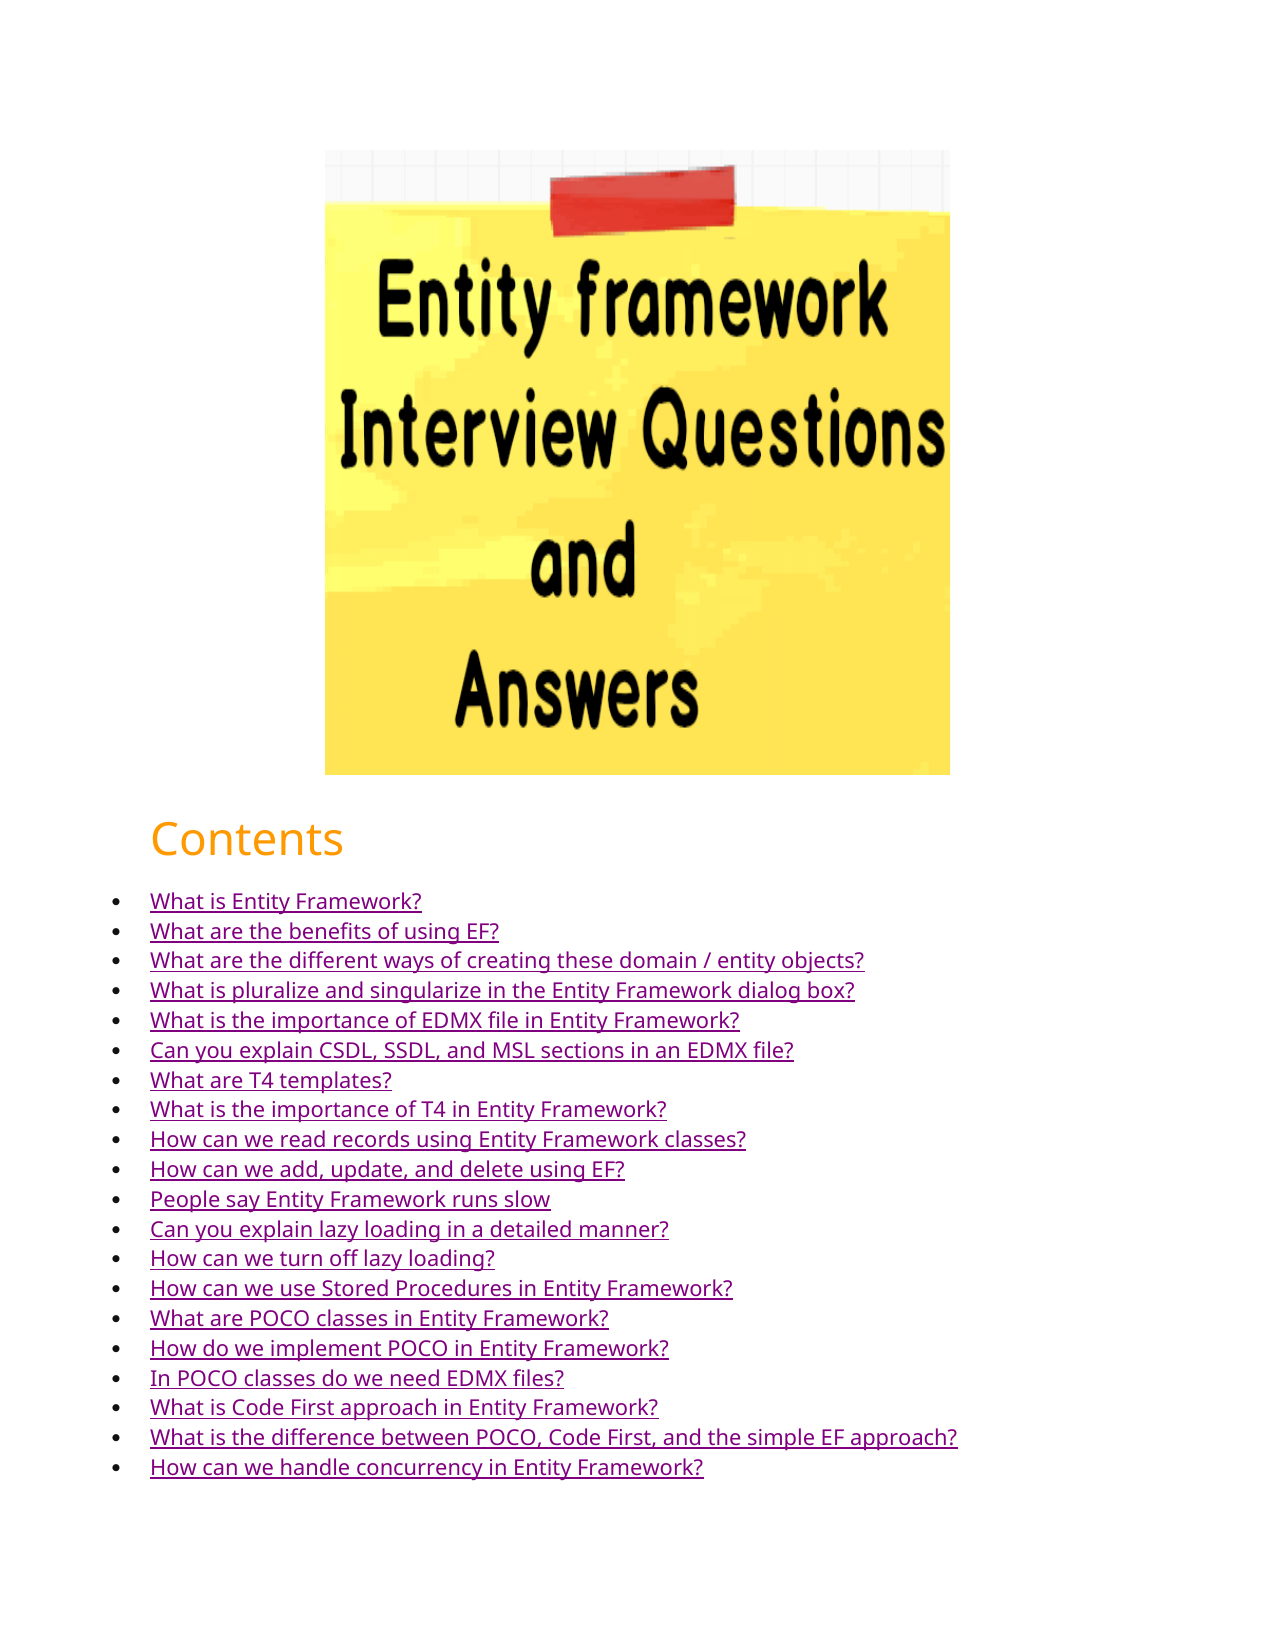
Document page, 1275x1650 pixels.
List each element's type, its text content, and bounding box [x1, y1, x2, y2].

text Contents [150, 806, 1125, 869]
list Can you explain lazy loading in a detailed manner? [112, 1213, 1125, 1243]
list How can we use Stored Procedures in Entity Framework? [112, 1273, 1125, 1303]
list What is the difference between POCO, Code First, and the simple EF approach? [112, 1422, 1125, 1452]
list What is the importance of T4 in Entity Framework? [112, 1094, 1125, 1124]
list How can we handle concurrency in Entity Framework? [112, 1452, 1125, 1482]
list What are the different ways of creating these domain / entity objects? [112, 945, 1125, 975]
list What is the importance of EDMX file in Entity Framework? [112, 1005, 1125, 1035]
list In POCO classes do we need EDMX files? [112, 1362, 1125, 1392]
list Can you explain CSDL, SSDL, and MSL sections in an EDMX file? [112, 1035, 1125, 1064]
list What is Entity Framework? [112, 886, 1125, 916]
list People say Entity Framework runs slow [112, 1184, 1125, 1213]
list How can we read records using Entity Framework classes? [112, 1124, 1125, 1154]
list What are T4 templates? [112, 1064, 1125, 1094]
list How can we turn off lazy loading? [112, 1243, 1125, 1273]
list What are POCO classes in Entity Framework? [112, 1303, 1125, 1333]
list How can we add, update, and delete using EF? [112, 1154, 1125, 1184]
list What is pluralize and singularize in the Entity Framework dialog box? [112, 975, 1125, 1005]
list How do we implement POCO in Entity Framework? [112, 1333, 1125, 1362]
picture [325, 150, 951, 775]
list What are the benefits of using EF? [112, 916, 1125, 945]
list What is Code First approach in Entity Framework? [112, 1392, 1125, 1422]
